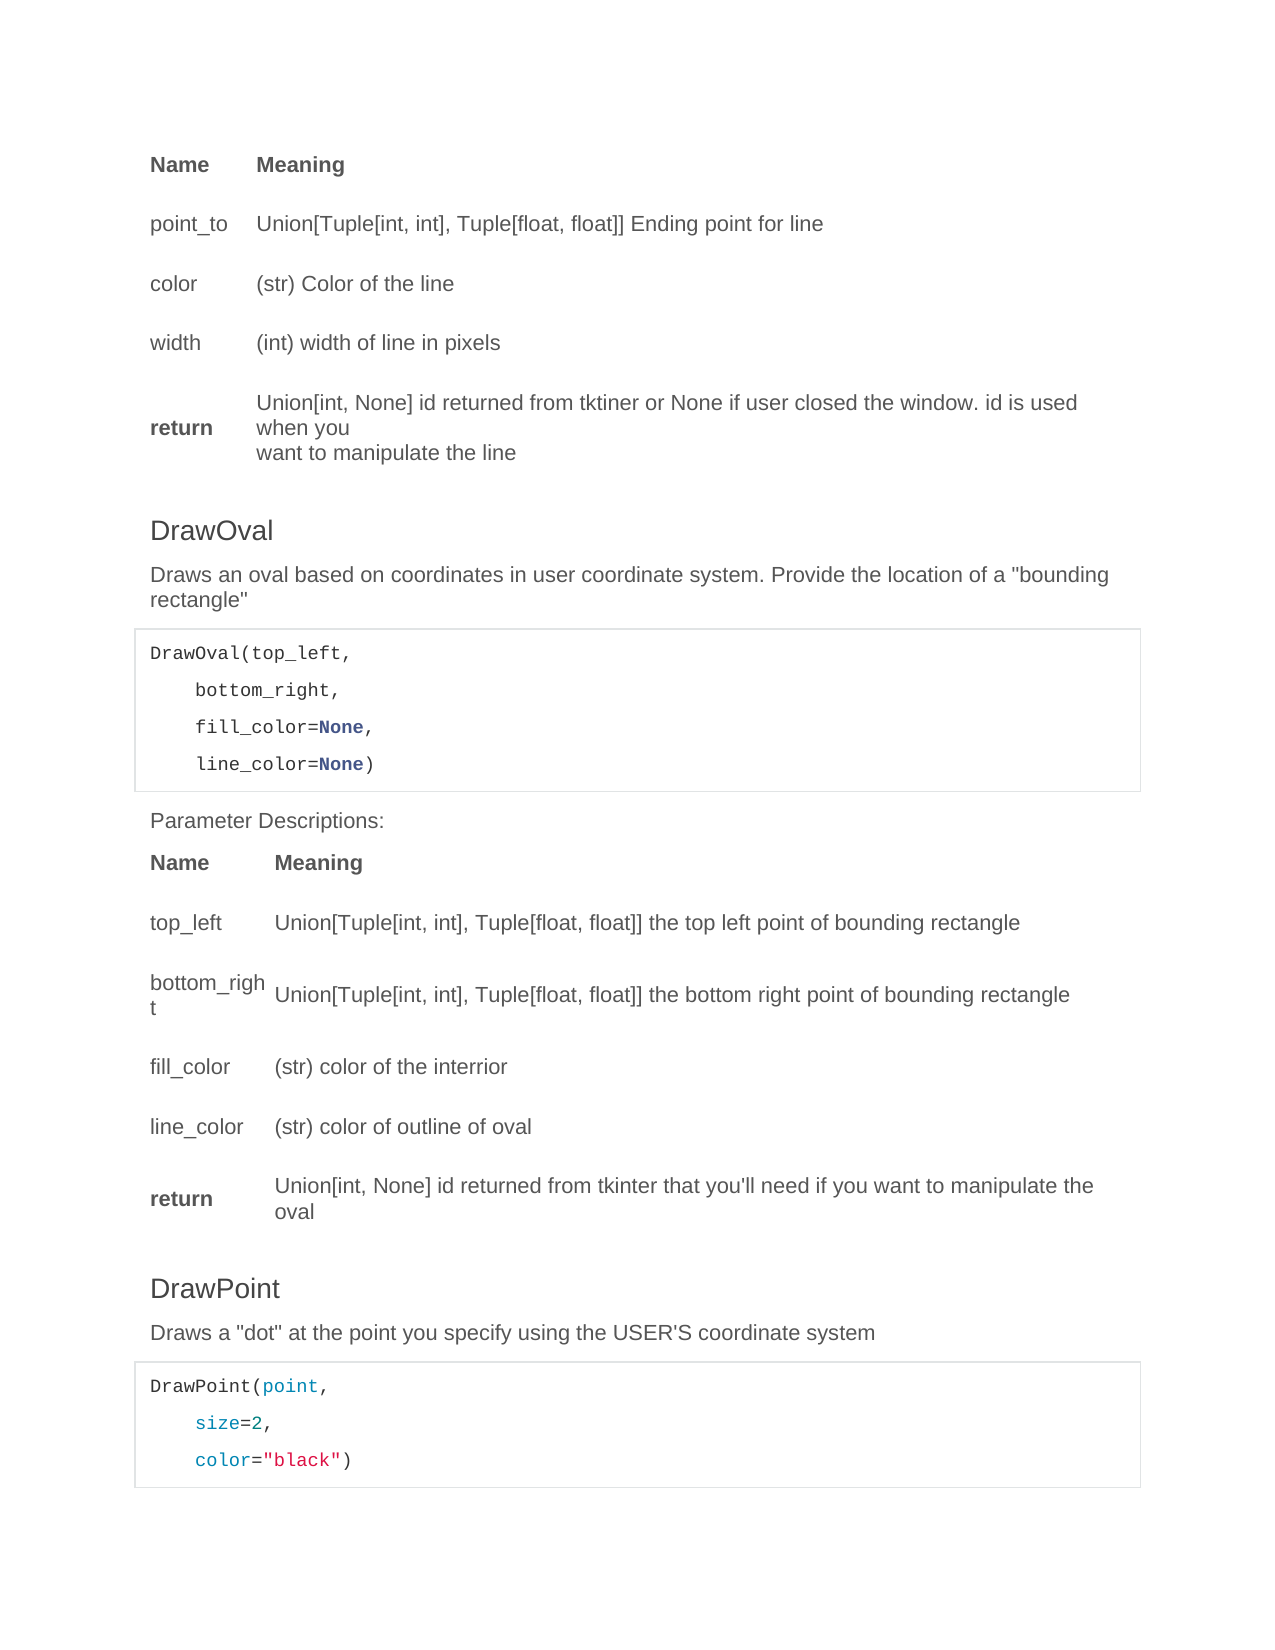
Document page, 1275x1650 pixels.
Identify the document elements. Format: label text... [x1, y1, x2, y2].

text DrawOval [150, 514, 1125, 546]
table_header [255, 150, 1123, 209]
text DrawOval(top_left, [136, 630, 1140, 665]
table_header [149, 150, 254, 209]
text color="black") [136, 1435, 1140, 1487]
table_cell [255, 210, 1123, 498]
text fill_color=None, [136, 702, 1140, 739]
text bottom_right, [136, 665, 1140, 702]
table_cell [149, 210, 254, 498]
text DrawPoint [150, 1272, 1125, 1304]
text size=2, [136, 1398, 1140, 1435]
text Draws a "dot" at the point you specify using the USER'S coordinate system [150, 1320, 1125, 1345]
text DrawPoint(point, [136, 1363, 1140, 1398]
text Draws an oval based on coordinates in user coordinate system. Provide the location of a "bounding rectangle" [150, 562, 1125, 612]
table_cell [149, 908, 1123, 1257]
text Parameter Descriptions: [150, 808, 1125, 833]
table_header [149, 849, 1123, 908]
text line_color=None) [136, 739, 1140, 791]
